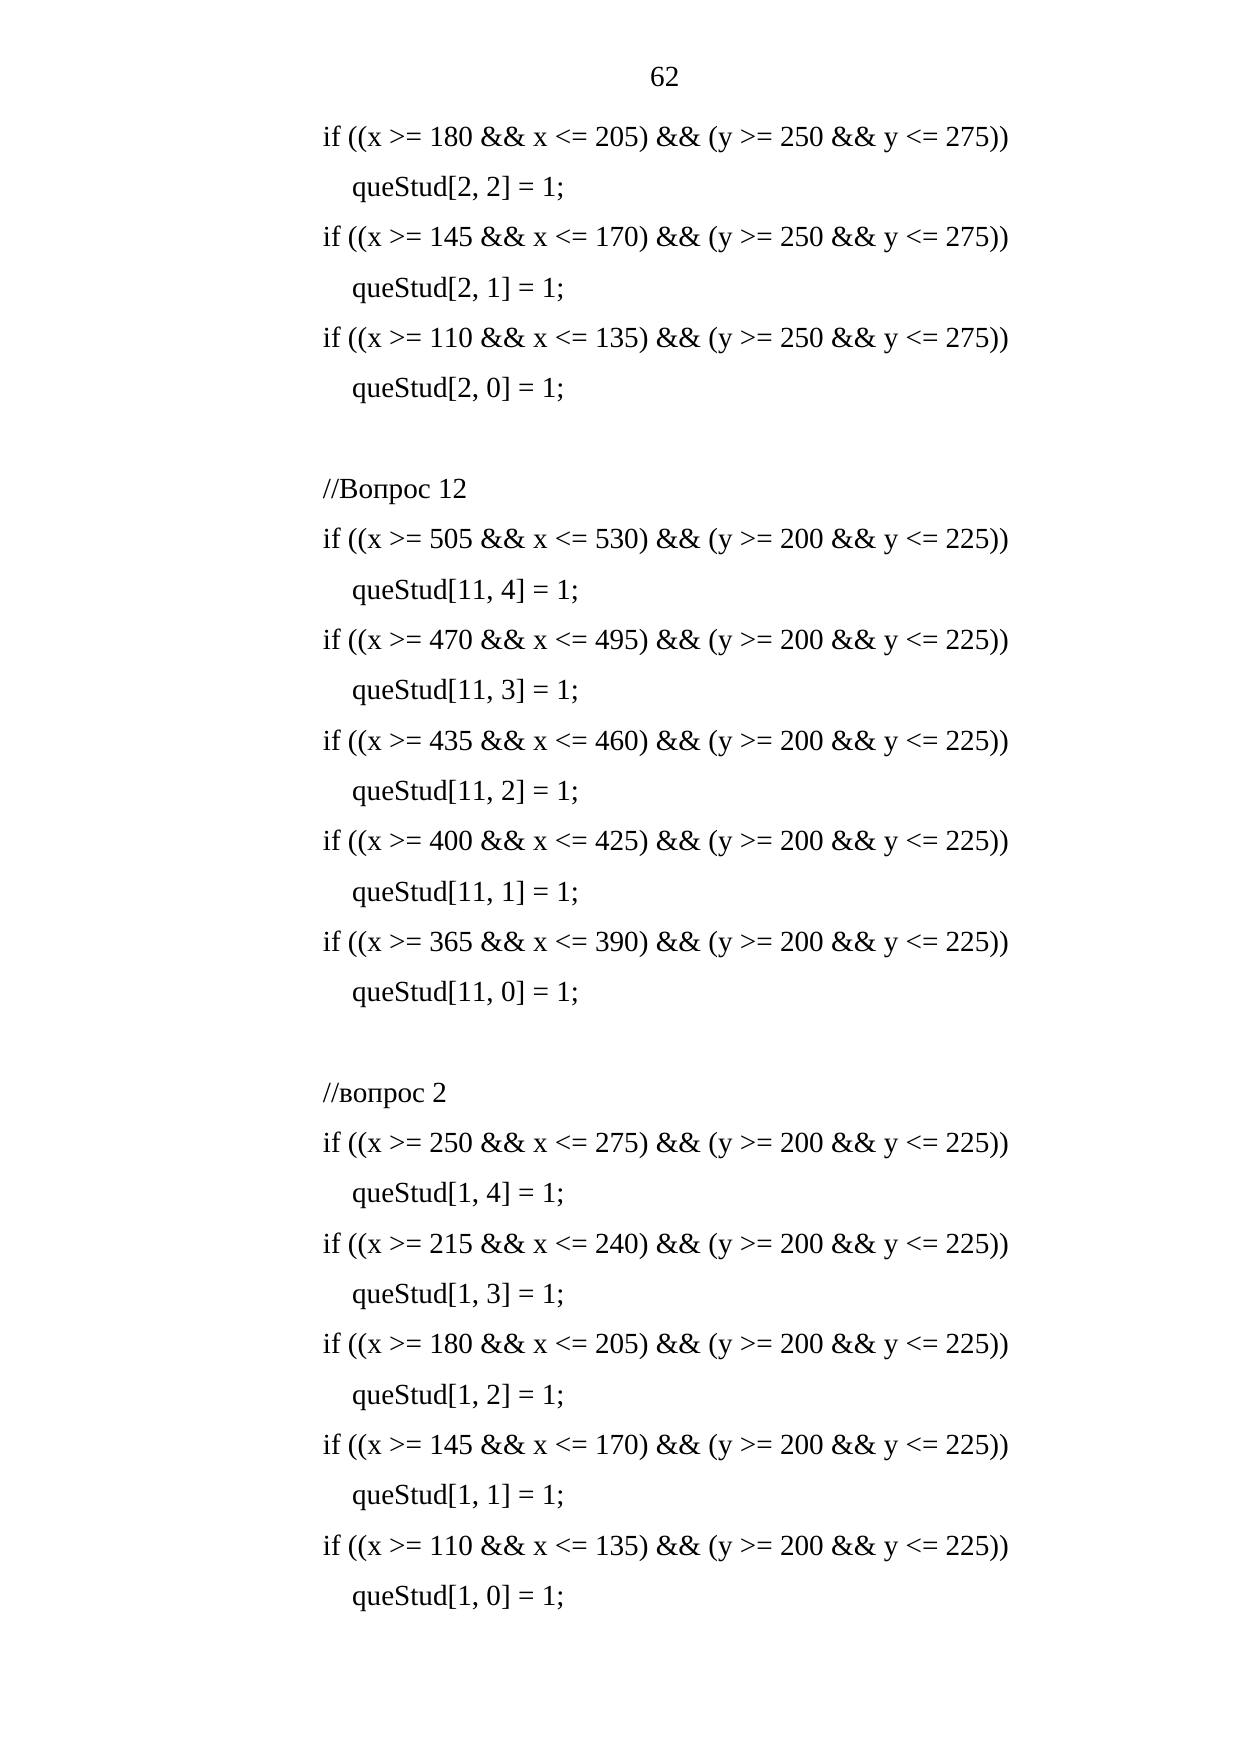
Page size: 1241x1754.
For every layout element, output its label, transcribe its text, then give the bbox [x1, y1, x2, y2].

text queStud[1, 3] = 1; [148, 1276, 1181, 1310]
text queStud[1, 0] = 1; [148, 1578, 1181, 1612]
text //Вопрос 12 [148, 471, 1181, 505]
text if ((x >= 435 && x <= 460) && (y >= 200 && y <= 225)) [148, 723, 1181, 756]
text queStud[1, 4] = 1; [148, 1176, 1181, 1209]
text if ((x >= 215 && x <= 240) && (y >= 200 && y <= 225)) [148, 1226, 1181, 1259]
text if ((x >= 145 && x <= 170) && (y >= 250 && y <= 275)) [148, 219, 1181, 253]
text queStud[11, 0] = 1; [148, 974, 1181, 1008]
text queStud[11, 3] = 1; [148, 672, 1181, 706]
text if ((x >= 505 && x <= 530) && (y >= 200 && y <= 225)) [148, 521, 1181, 555]
text if ((x >= 400 && x <= 425) && (y >= 200 && y <= 225)) [148, 823, 1181, 857]
text if ((x >= 110 && x <= 135) && (y >= 250 && y <= 275)) [148, 320, 1181, 354]
text if ((x >= 180 && x <= 205) && (y >= 200 && y <= 225)) [148, 1326, 1181, 1360]
text queStud[11, 2] = 1; [148, 773, 1181, 807]
text if ((x >= 145 && x <= 170) && (y >= 200 && y <= 225)) [148, 1427, 1181, 1461]
text //вопрос 2 [148, 1075, 1181, 1108]
text queStud[11, 4] = 1; [148, 572, 1181, 605]
text queStud[2, 2] = 1; [148, 169, 1181, 203]
text if ((x >= 470 && x <= 495) && (y >= 200 && y <= 225)) [148, 622, 1181, 656]
text queStud[11, 1] = 1; [148, 874, 1181, 907]
text if ((x >= 365 && x <= 390) && (y >= 200 && y <= 225)) [148, 924, 1181, 957]
text if ((x >= 110 && x <= 135) && (y >= 200 && y <= 225)) [148, 1528, 1181, 1561]
text if ((x >= 250 && x <= 275) && (y >= 200 && y <= 225)) [148, 1125, 1181, 1159]
text if ((x >= 180 && x <= 205) && (y >= 250 && y <= 275)) [148, 119, 1181, 152]
text queStud[2, 0] = 1; [148, 371, 1181, 404]
text queStud[1, 2] = 1; [148, 1377, 1181, 1410]
text queStud[2, 1] = 1; [148, 270, 1181, 303]
text queStud[1, 1] = 1; [148, 1477, 1181, 1511]
